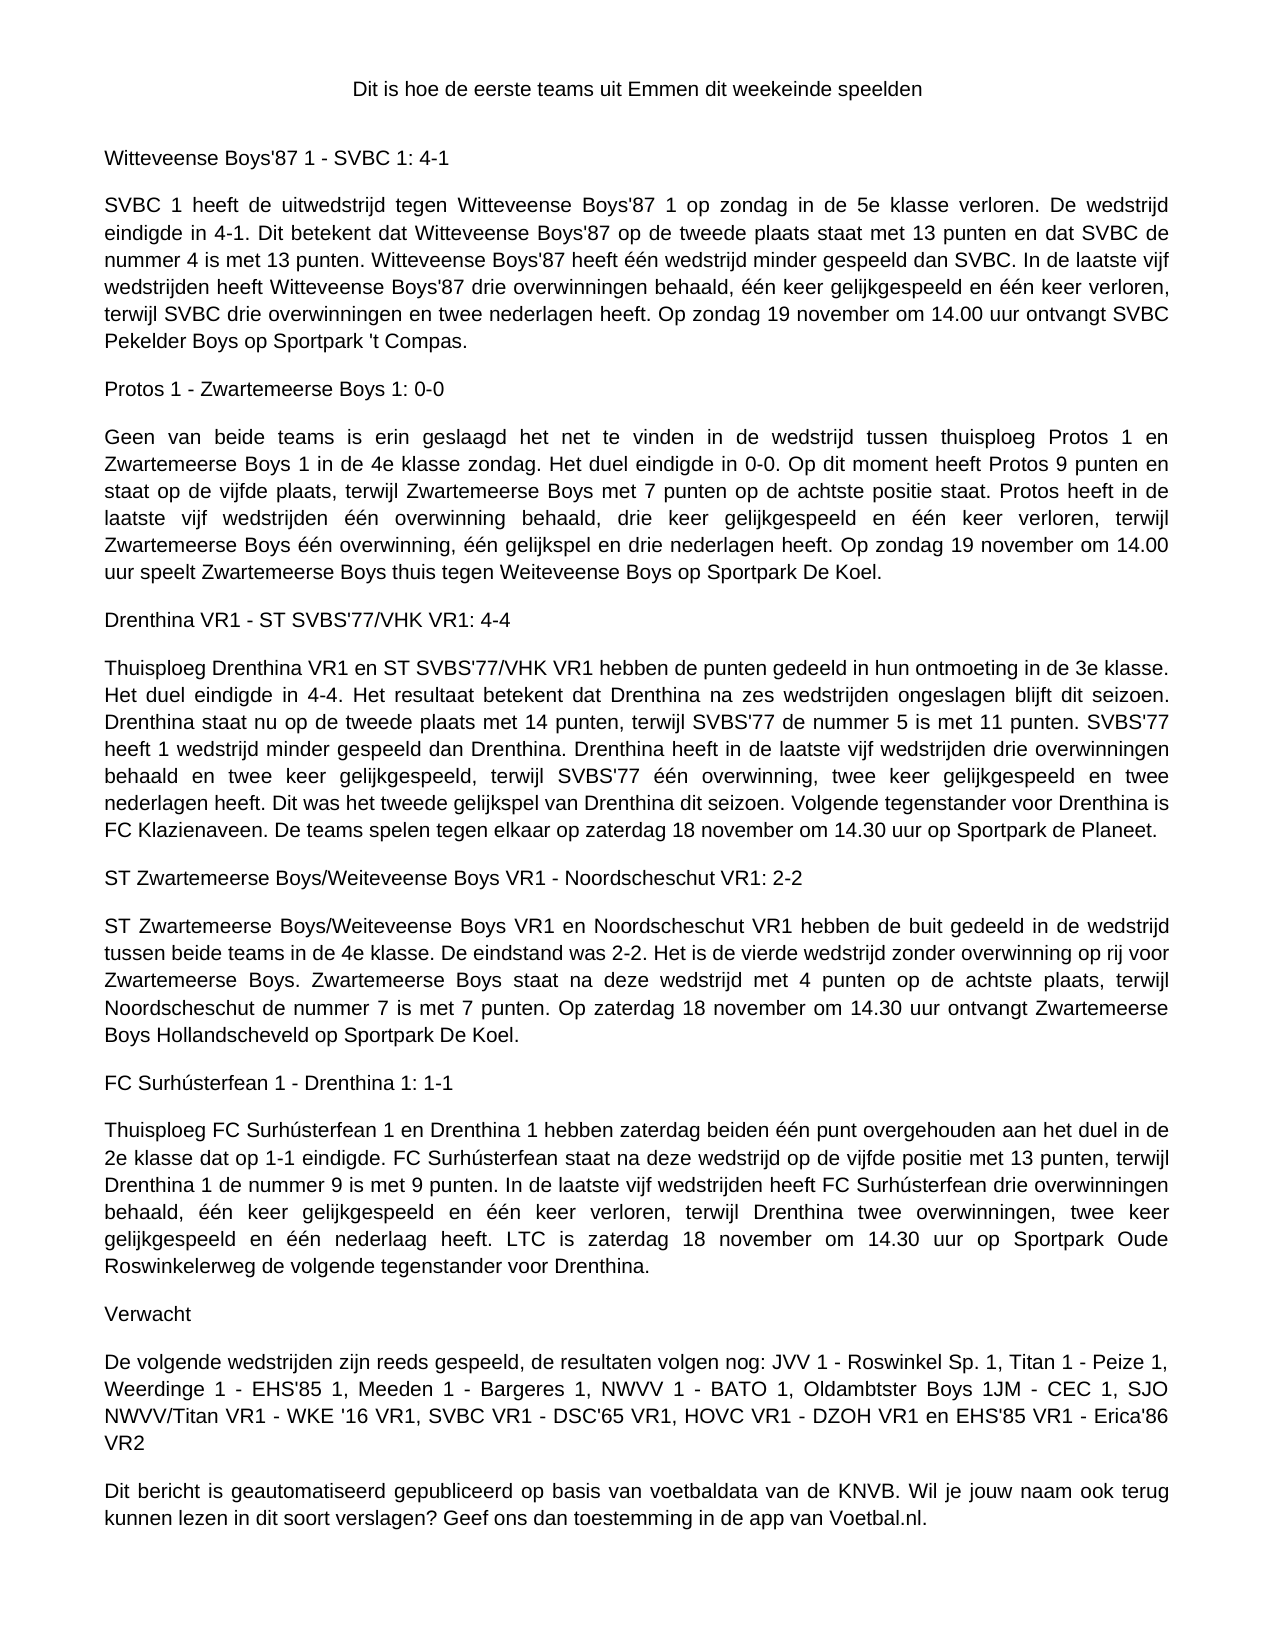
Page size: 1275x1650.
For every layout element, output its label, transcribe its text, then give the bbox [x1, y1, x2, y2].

text Witteveense Boys'87 1 - SVBC 1: 4-1 [104, 142, 1171, 169]
text De volgende wedstrijden zijn reeds gespeeld, de resultaten volgen nog: JVV 1 - Roswinkel Sp. 1, Titan 1 - Peize 1, Weerdinge 1 - EHS'85 1, Meeden 1 - Bargeres 1, NWVV 1 - BATO 1, Oldambtster Boys 1JM - CEC 1, SJO NWVV/Titan VR1 - WKE '16 VR1, SVBC VR1 - DSC'65 VR1, HOVC VR1 - DZOH VR1 en EHS'85 VR1 - Erica'86 VR2 [104, 1346, 1171, 1455]
text Geen van beide teams is erin geslaagd het net te vinden in de wedstrijd tussen thuisploeg Protos 1 en Zwartemeerse Boys 1 in de 4e klasse zondag. Het duel eindigde in 0-0. Op dit moment heeft Protos 9 punten en staat op de vijfde plaats, terwijl Zwartemeerse Boys met 7 punten op de achtste positie staat. Protos heeft in de laatste vijf wedstrijden één overwinning behaald, drie keer gelijkgespeeld en één keer verloren, terwijl Zwartemeerse Boys één overwinning, één gelijkspel en drie nederlagen heeft. Op zondag 19 november om 14.00 uur speelt Zwartemeerse Boys thuis tegen Weiteveense Boys op Sportpark De Koel. [104, 421, 1171, 584]
text Thuisploeg Drenthina VR1 en ST SVBS'77/VHK VR1 hebben de punten gedeeld in hun ontmoeting in de 3e klasse. Het duel eindigde in 4-4. Het resultaat betekent dat Drenthina na zes wedstrijden ongeslagen blijft dit seizoen. Drenthina staat nu op de tweede plaats met 14 punten, terwijl SVBS'77 de nummer 5 is met 11 punten. SVBS'77 heeft 1 wedstrijd minder gespeeld dan Drenthina. Drenthina heeft in de laatste vijf wedstrijden drie overwinningen behaald en twee keer gelijkgespeeld, terwijl SVBS'77 één overwinning, twee keer gelijkgespeeld en twee nederlagen heeft. Dit was het tweede gelijkspel van Drenthina dit seizoen. Volgende tegenstander voor Drenthina is FC Klazienaveen. De teams spelen tegen elkaar op zaterdag 18 november om 14.30 uur op Sportpark de Planeet. [104, 653, 1171, 842]
text Drenthina VR1 - ST SVBS'77/VHK VR1: 4-4 [104, 605, 1171, 632]
text FC Surhústerfean 1 - Drenthina 1: 1-1 [104, 1067, 1171, 1094]
text Protos 1 - Zwartemeerse Boys 1: 0-0 [104, 373, 1171, 401]
text ST Zwartemeerse Boys/Weiteveense Boys VR1 - Noordscheschut VR1: 2-2 [104, 863, 1171, 890]
text Verwacht [104, 1298, 1171, 1326]
text Thuisploeg FC Surhústerfean 1 en Drenthina 1 hebben zaterdag beiden één punt overgehouden aan het duel in de 2e klasse dat op 1-1 eindigde. FC Surhústerfean staat na deze wedstrijd op de vijfde positie met 13 punten, terwijl Drenthina 1 de nummer 9 is met 9 punten. In de laatste vijf wedstrijden heeft FC Surhústerfean drie overwinningen behaald, één keer gelijkgespeeld en één keer verloren, terwijl Drenthina twee overwinningen, twee keer gelijkgespeeld en één nederlaag heeft. LTC is zaterdag 18 november om 14.30 uur op Sportpark Oude Roswinkelerweg de volgende tegenstander voor Drenthina. [104, 1115, 1171, 1278]
text Dit bericht is geautomatiseerd gepubliceerd op basis van voetbaldata van de KNVB. Wil je jouw naam ook terug kunnen lezen in dit soort verslagen? Geef ons dan toestemming in de app van Voetbal.nl. [104, 1476, 1171, 1530]
text SVBC 1 heeft de uitwedstrijd tegen Witteveense Boys'87 1 op zondag in de 5e klasse verloren. De wedstrijd eindigde in 4-1. Dit betekent dat Witteveense Boys'87 op de tweede plaats staat met 13 punten en dat SVBC de nummer 4 is met 13 punten. Witteveense Boys'87 heeft één wedstrijd minder gespeeld dan SVBC. In de laatste vijf wedstrijden heeft Witteveense Boys'87 drie overwinningen behaald, één keer gelijkgespeeld en één keer verloren, terwijl SVBC drie overwinningen en twee nederlagen heeft. Op zondag 19 november om 14.00 uur ontvangt SVBC Pekelder Boys op Sportpark 't Compas. [104, 190, 1171, 353]
text ST Zwartemeerse Boys/Weiteveense Boys VR1 en Noordscheschut VR1 hebben de buit gedeeld in de wedstrijd tussen beide teams in de 4e klasse. De eindstand was 2-2. Het is de vierde wedstrijd zonder overwinning op rij voor Zwartemeerse Boys. Zwartemeerse Boys staat na deze wedstrijd met 4 punten op de achtste plaats, terwijl Noordscheschut de nummer 7 is met 7 punten. Op zaterdag 18 november om 14.30 uur ontvangt Zwartemeerse Boys Hollandscheveld op Sportpark De Koel. [104, 911, 1171, 1046]
